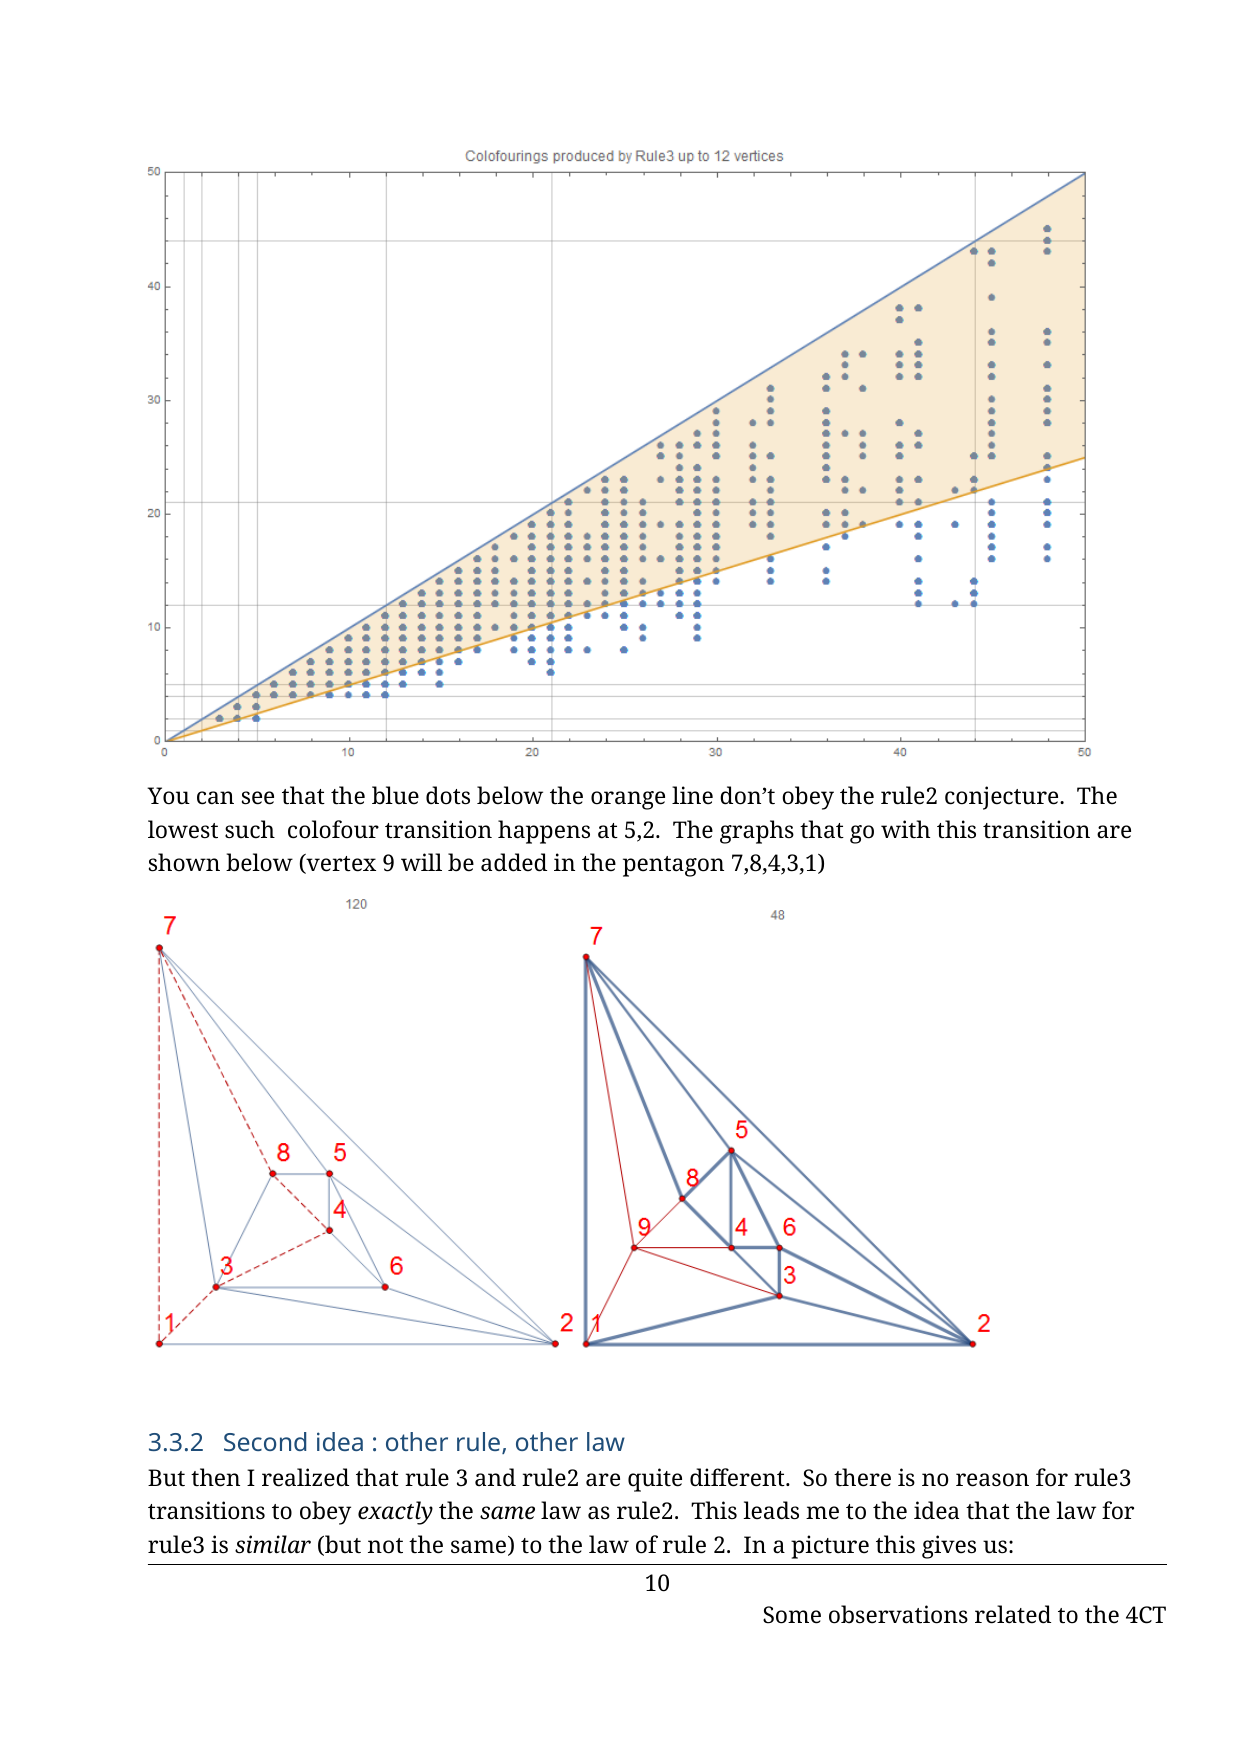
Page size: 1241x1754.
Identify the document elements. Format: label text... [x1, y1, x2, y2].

picture [147, 897, 992, 1356]
subtitle Second idea : other rule, other law [148, 1425, 1167, 1459]
text But then I realized that rule 3 and rule2 are quite different. So there is no reason for rule3 transitions to obey exactly the same law as rule2. This leads me to the idea that the law for rule3 is similar (but not the same) to the law of rule 2. In a picture this gives us: [148, 1461, 1167, 1560]
picture [147, 147, 1093, 761]
text You can see that the blue dots below the orange line don’t obey the rule2 conjecture. The lowest such colofour transition happens at 5,2. The graphs that go with this transition are shown below (vertex 9 will be added in the pentagon 7,8,4,3,1) [148, 780, 1167, 878]
